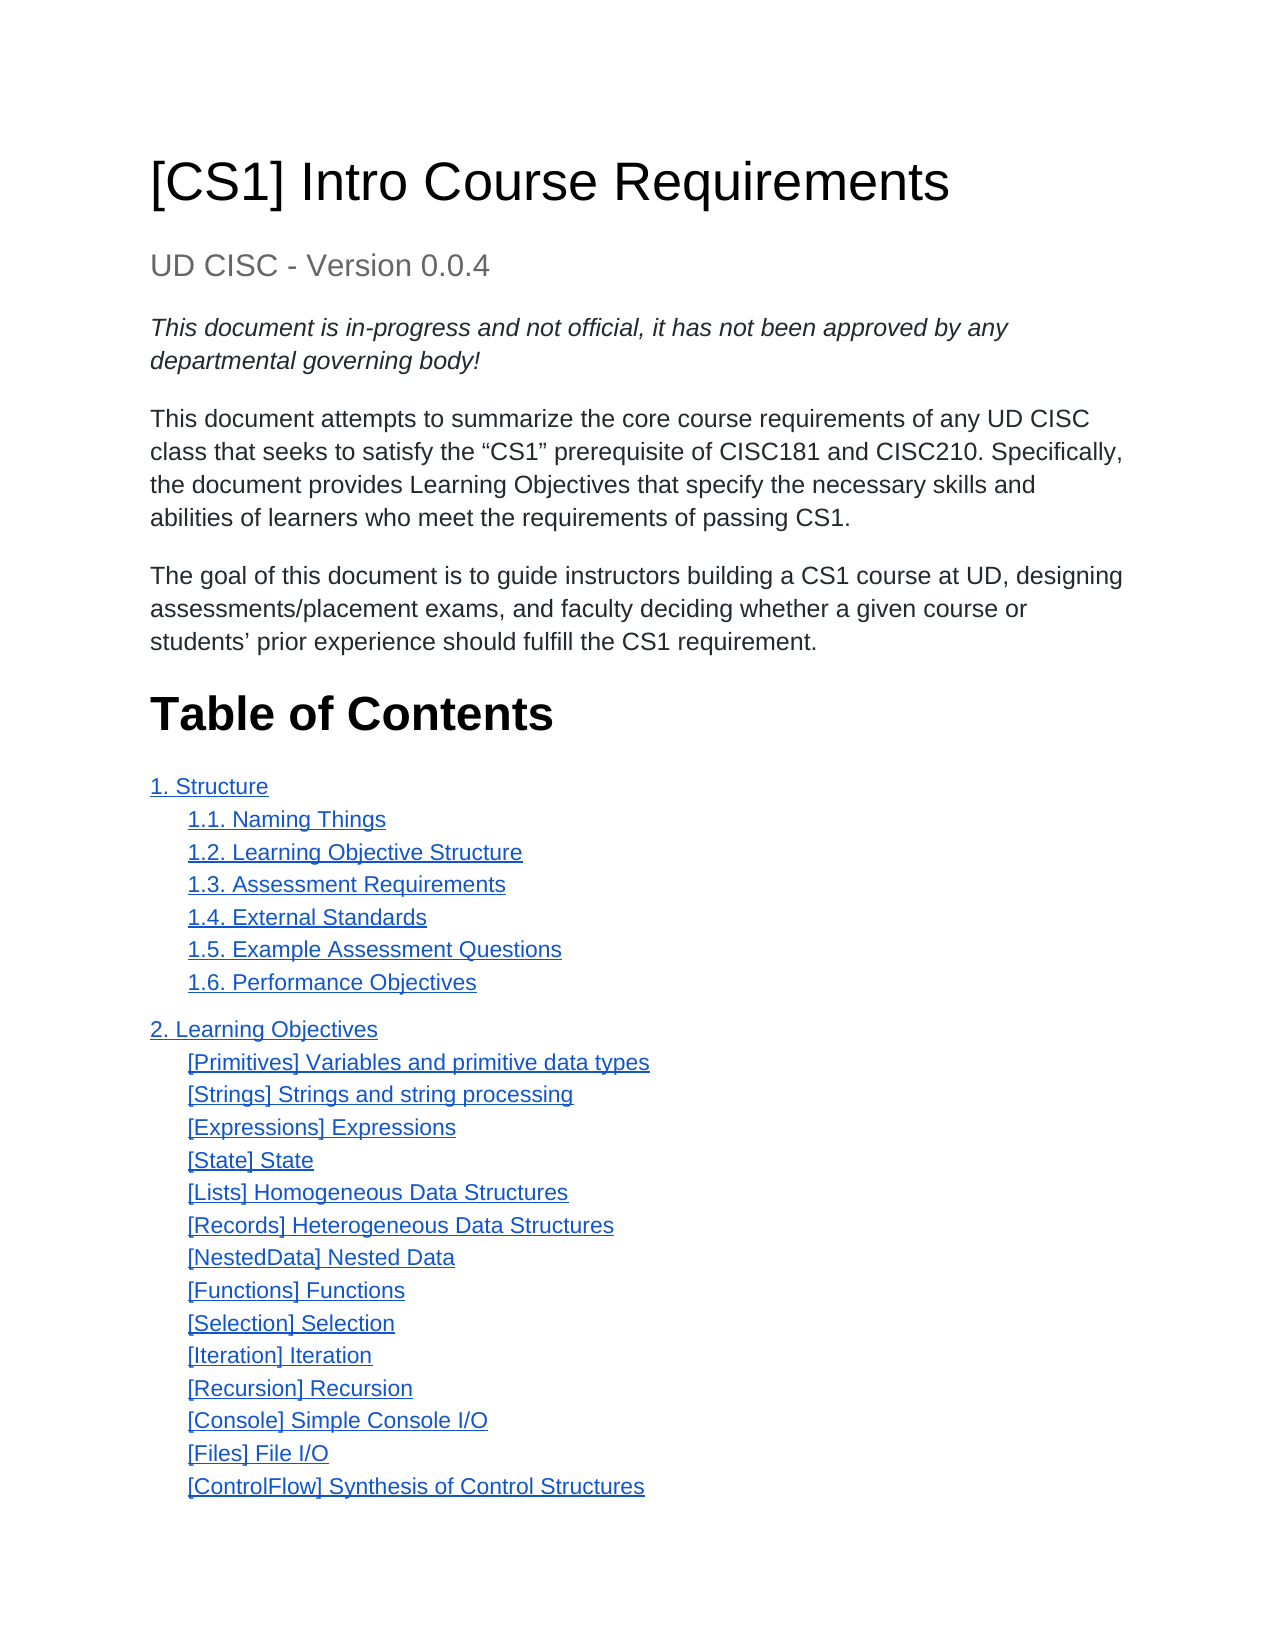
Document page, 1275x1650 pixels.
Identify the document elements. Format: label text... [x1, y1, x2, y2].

text This document is in-progress and not official, it has not been approved by any departmental governing body! [150, 313, 1125, 374]
title [CS1] Intro Course Requirements [150, 150, 1125, 212]
text This document attempts to summarize the core course requirements of any UD CISC class that seeks to satisfy the “CS1” prerequisite of CISC181 and CISC210. Specifically, the document provides Learning Objectives that specify the necessary skills and abilities of learners who meet the requirements of passing CS1. [150, 404, 1125, 532]
text Table of Contents [150, 685, 1125, 740]
text The goal of this document is to guide instructors building a CS1 course at UD, designing assessments/placement exams, and faculty deciding whether a given course or students’ prior experience should fulfill the CS1 requirement. [150, 561, 1125, 656]
subtitle UD CISC - Version 0.0.4 [150, 247, 1125, 282]
